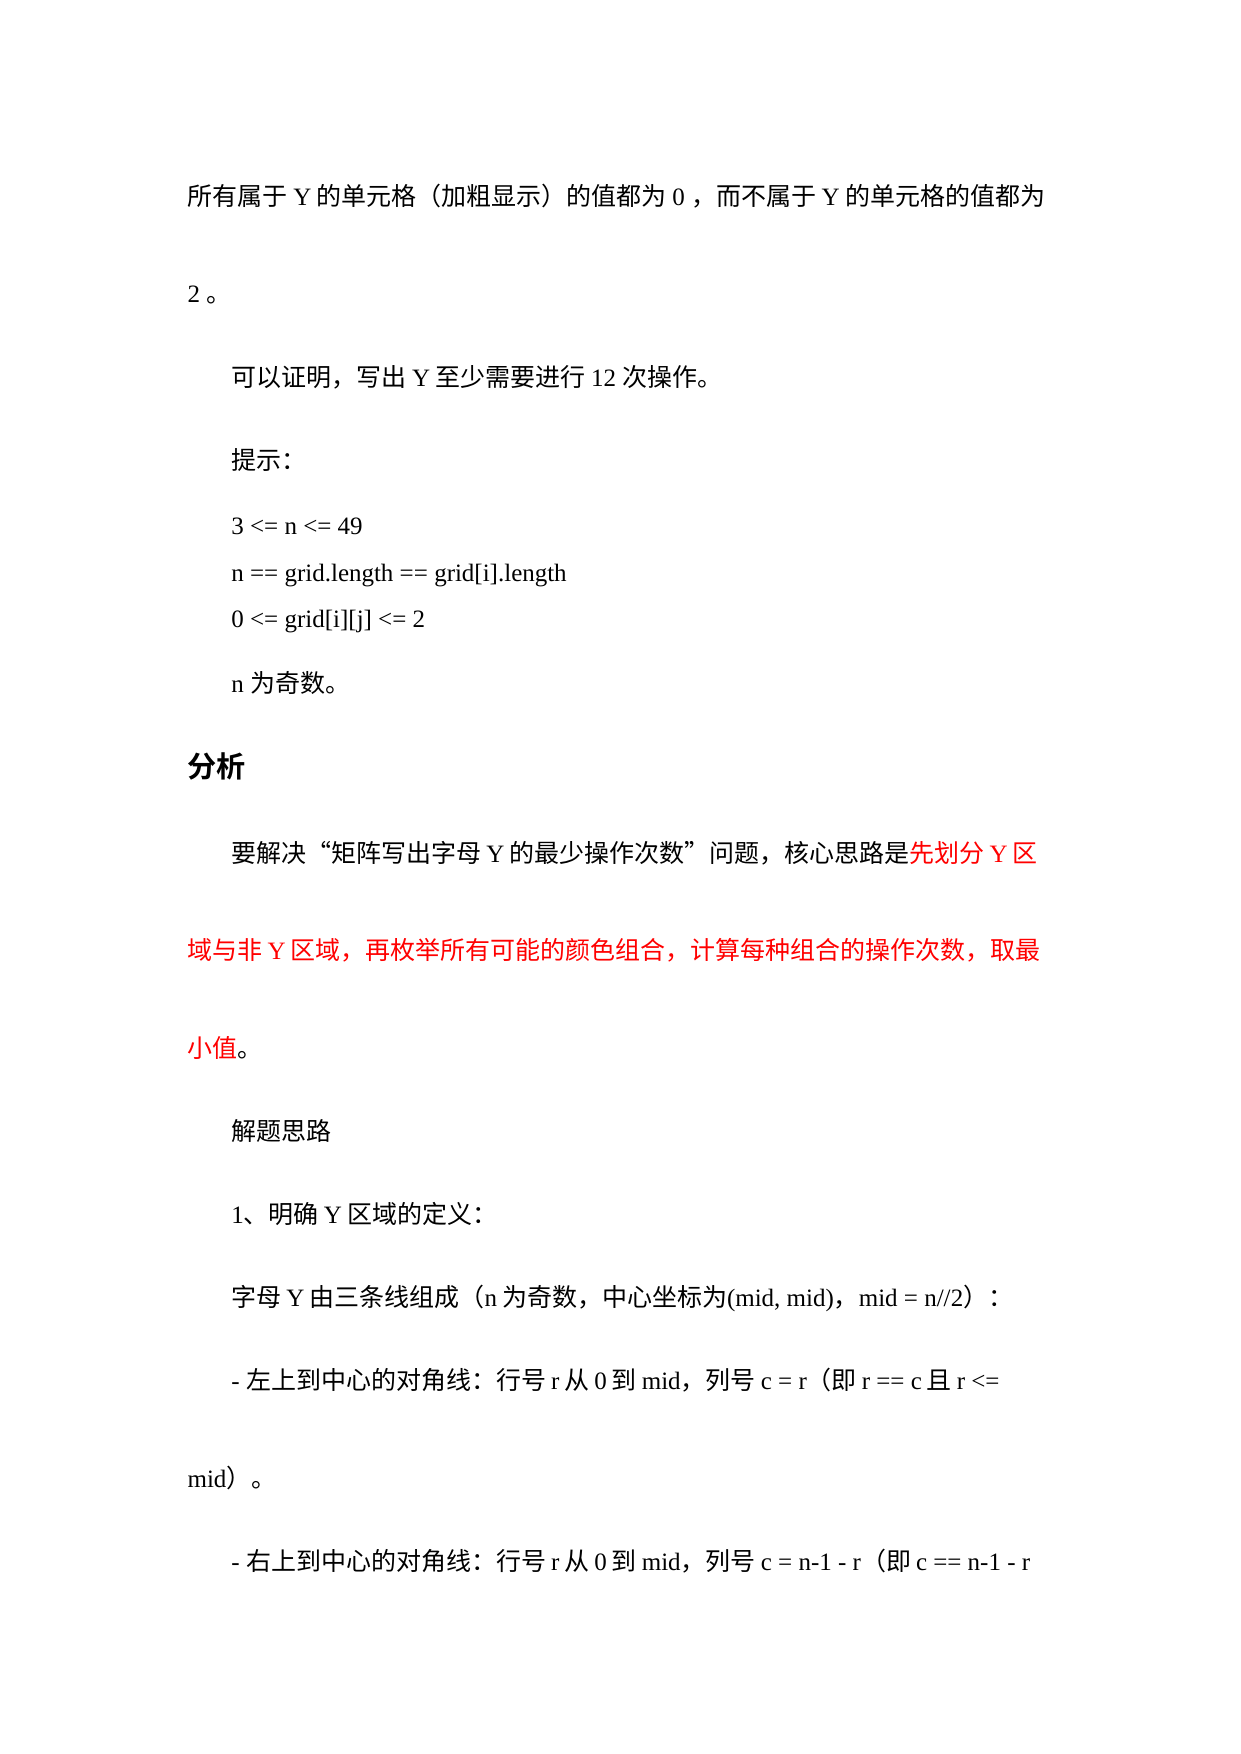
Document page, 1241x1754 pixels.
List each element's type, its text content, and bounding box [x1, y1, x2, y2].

text 3 <= n <= 49 [187, 509, 1053, 541]
text 可以证明，写出 Y 至少需要进行 12 次操作。 [187, 343, 1053, 408]
text n 为奇数。 [187, 649, 1053, 714]
text 0 <= grid[i][j] <= 2 [187, 603, 1053, 635]
text 解题思路 [187, 1097, 1053, 1162]
text n == grid.length == grid[i].length [187, 556, 1053, 588]
text - 左上到中心的对角线：行号r从0到mid，列号c = r（即r == c且r <= mid）。 [187, 1346, 1053, 1509]
text 字母Y由三条线组成（n为奇数，中心坐标为(mid, mid)，mid = n//2）： [187, 1263, 1053, 1328]
text 1、明确Y区域的定义： [187, 1180, 1053, 1245]
text 提示： [187, 426, 1053, 491]
subtitle 分析 [187, 733, 1053, 798]
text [187, 1527, 1053, 1592]
text 要解决“矩阵写出字母Y的最少操作次数”问题，核心思路是先划分Y区域与非Y区域，再枚举所有可能的颜色组合，计算每种组合的操作次数，取最小值。 [187, 819, 1053, 1079]
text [187, 162, 1053, 324]
